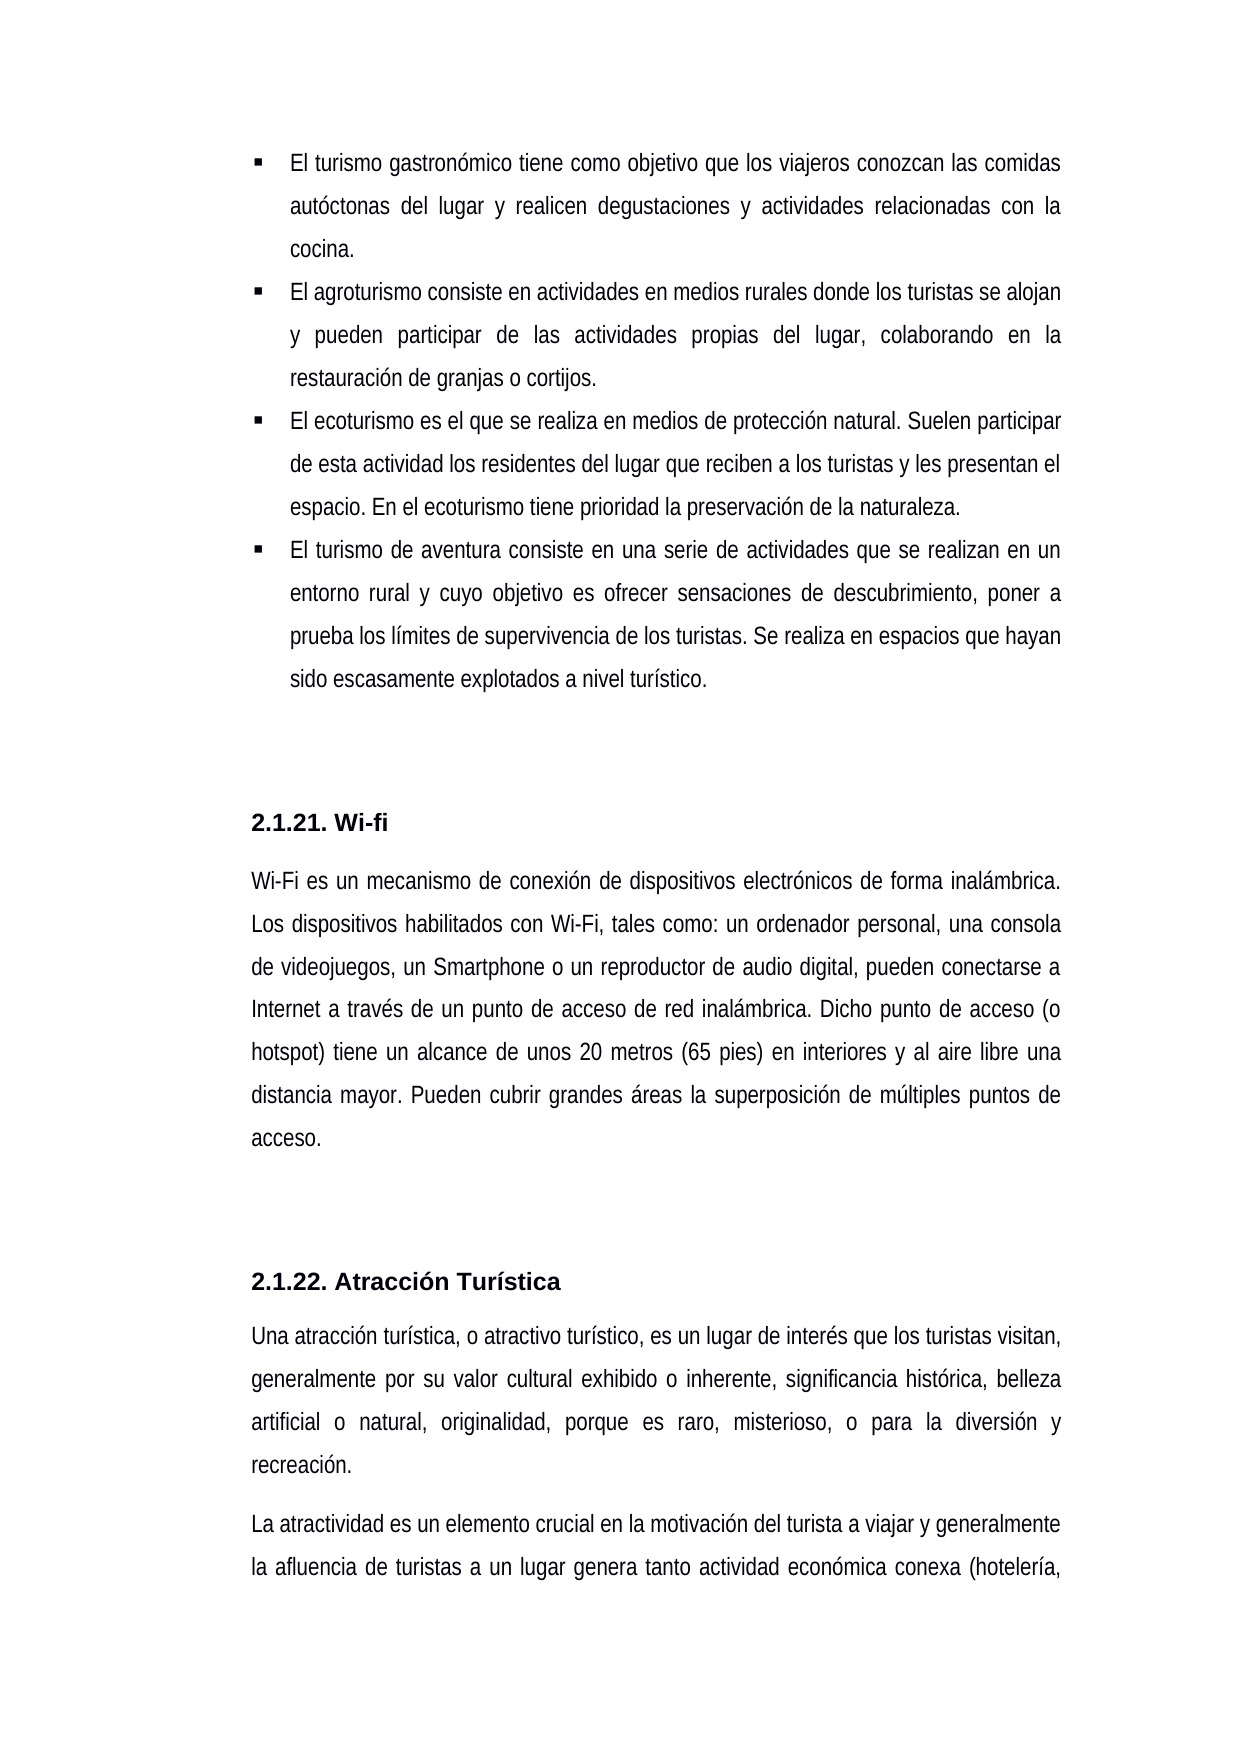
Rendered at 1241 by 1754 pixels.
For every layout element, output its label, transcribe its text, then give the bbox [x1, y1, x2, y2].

subtitle 2.1.21. Wi-fi [251, 808, 1063, 836]
text Una atracción turística, o atractivo turístico, es un lugar de interés que los turistas visitan, generalmente por su valor cultural exhibido o inherente, significancia histórica, belleza artificial o natural, originalidad, porque es raro, misterioso, o para la diversión y recreación. [251, 1321, 1063, 1478]
list El ecoturismo es el que se realiza en medios de protección natural. Suelen participar de esta actividad los residentes del lugar que reciben a los turistas y les presentan el espacio. En el ecoturismo tiene prioridad la preservación de la naturaleza. [252, 406, 1063, 520]
list El turismo gastronómico tiene como objetivo que los viajeros conozcan las comidas autóctonas del lugar y realicen degustaciones y actividades relacionadas con la cocina. [252, 148, 1063, 262]
list El turismo de aventura consiste en una serie de actividades que se realizan en un entorno rural y cuyo objetivo es ofrecer sensaciones de descubrimiento, poner a prueba los límites de supervivencia de los turistas. Se realiza en espacios que hayan sido escasamente explotados a nivel turístico. [252, 534, 1063, 692]
text Wi-Fi es un mecanismo de conexión de dispositivos electrónicos de forma inalámbrica. Los dispositivos habilitados con Wi-Fi, tales como: un ordenador personal, una consola de videojuegos, un Smartphone o un reproductor de audio digital, pueden conectarse a Internet a través de un punto de acceso de red inalámbrica. Dicho punto de acceso (o hotspot) tiene un alcance de unos 20 metros (65 pies) en interiores y al aire libre una distancia mayor. Pueden cubrir grandes áreas la superposición de múltiples puntos de acceso. [251, 866, 1063, 1152]
subtitle 2.1.22. Atracción Turística [251, 1267, 1063, 1296]
list El agroturismo consiste en actividades en medios rurales donde los turistas se alojan y pueden participar de las actividades propias del lugar, colaborando en la restauración de granjas o cortijos. [252, 277, 1063, 391]
